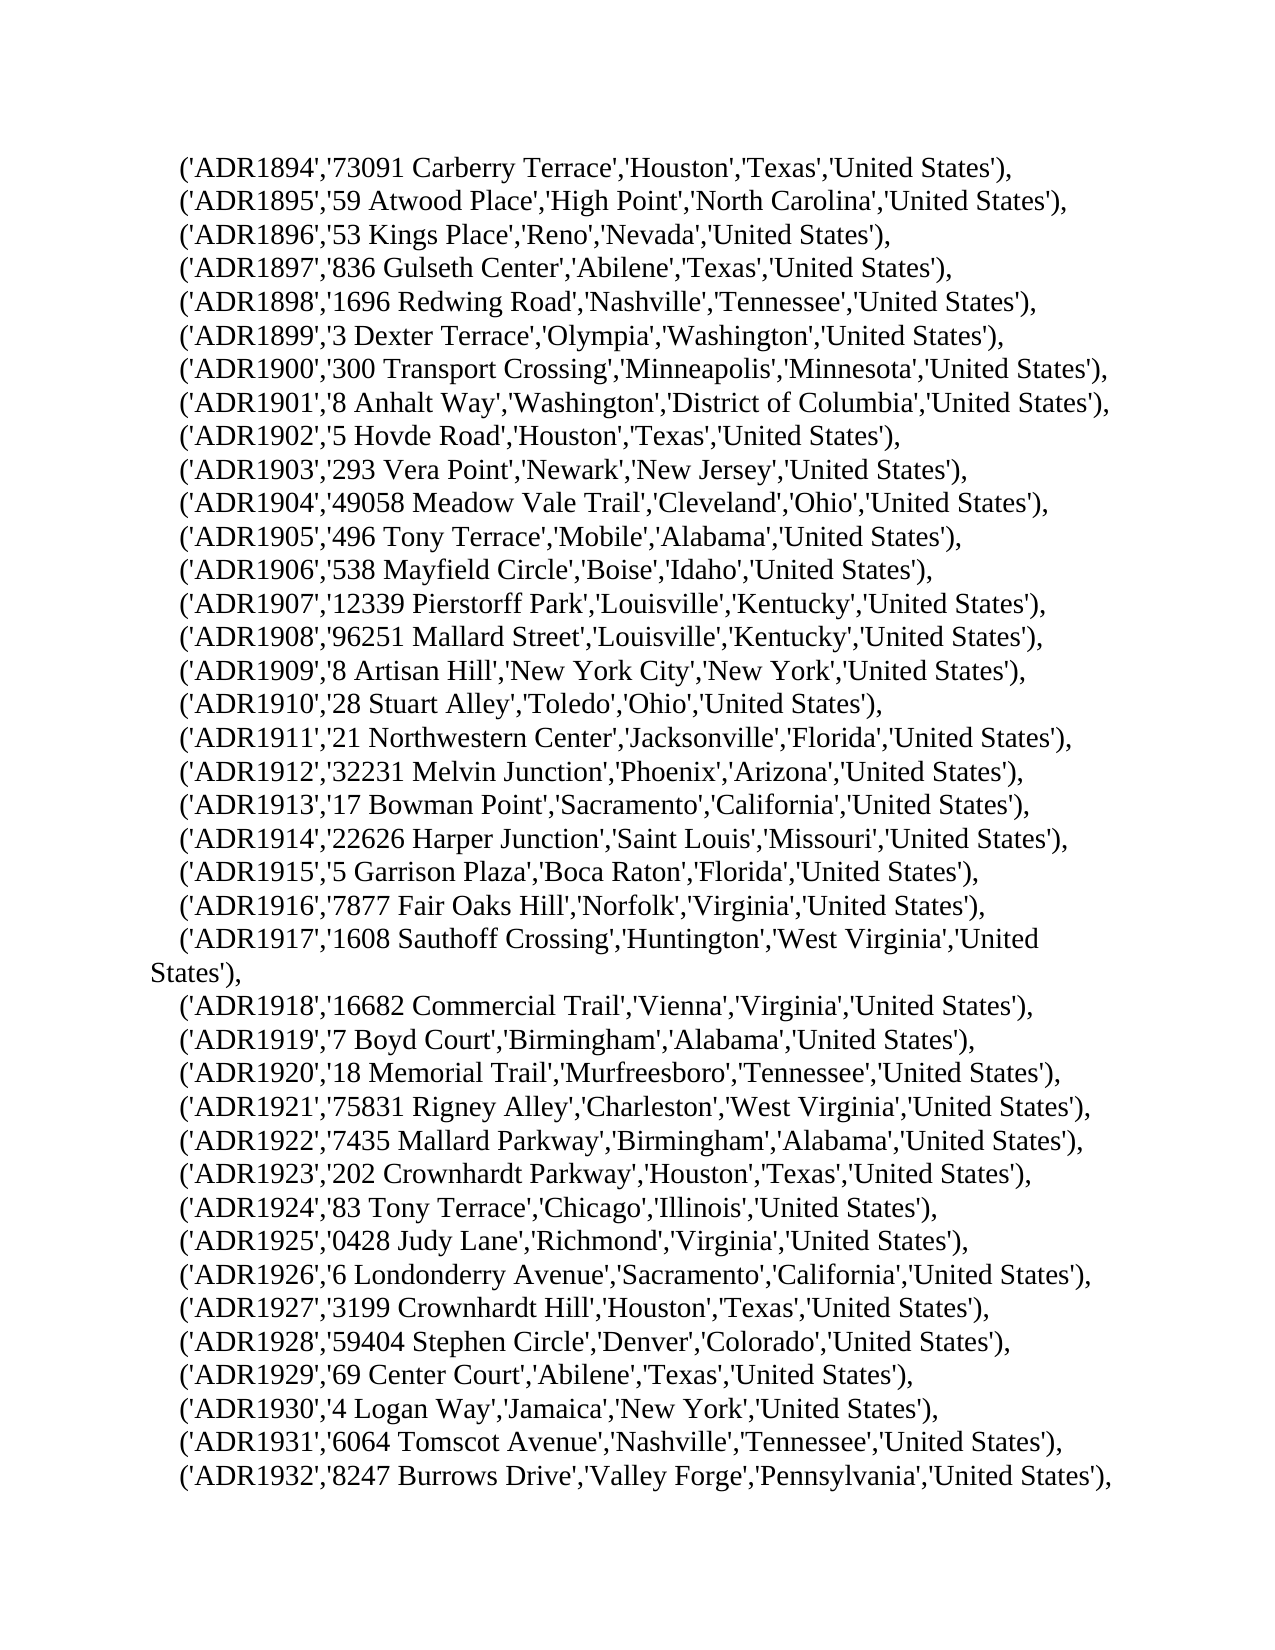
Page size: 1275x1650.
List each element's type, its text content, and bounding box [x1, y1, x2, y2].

text ('ADR1899','3 Dexter Terrace','Olympia','Washington','United States'), [150, 318, 1125, 351]
text ('ADR1903','293 Vera Point','Newark','New Jersey','United States'), [150, 452, 1125, 485]
text ('ADR1895','59 Atwood Place','High Point','North Carolina','United States'), [150, 183, 1125, 217]
text ('ADR1917','1608 Sauthoff Crossing','Huntington','West Virginia','United States'), [150, 921, 1125, 988]
text ('ADR1922','7435 Mallard Parkway','Birmingham','Alabama','United States'), [150, 1123, 1125, 1156]
text ('ADR1916','7877 Fair Oaks Hill','Norfolk','Virginia','United States'), [150, 888, 1125, 921]
text ('ADR1910','28 Stuart Alley','Toledo','Ohio','United States'), [150, 687, 1125, 720]
text ('ADR1918','16682 Commercial Trail','Vienna','Virginia','United States'), [150, 988, 1125, 1022]
text ('ADR1902','5 Hovde Road','Houston','Texas','United States'), [150, 418, 1125, 452]
text ('ADR1898','1696 Redwing Road','Nashville','Tennessee','United States'), [150, 284, 1125, 318]
text ('ADR1897','836 Gulseth Center','Abilene','Texas','United States'), [150, 251, 1125, 284]
text ('ADR1901','8 Anhalt Way','Washington','District of Columbia','United States'), [150, 385, 1125, 418]
text ('ADR1904','49058 Meadow Vale Trail','Cleveland','Ohio','United States'), [150, 485, 1125, 519]
text ('ADR1932','8247 Burrows Drive','Valley Forge','Pennsylvania','United States'), [150, 1458, 1125, 1492]
text ('ADR1911','21 Northwestern Center','Jacksonville','Florida','United States'), [150, 720, 1125, 754]
text ('ADR1926','6 Londonderry Avenue','Sacramento','California','United States'), [150, 1257, 1125, 1290]
text ('ADR1929','69 Center Court','Abilene','Texas','United States'), [150, 1357, 1125, 1391]
text ('ADR1907','12339 Pierstorff Park','Louisville','Kentucky','United States'), [150, 586, 1125, 619]
text ('ADR1912','32231 Melvin Junction','Phoenix','Arizona','United States'), [150, 754, 1125, 787]
text ('ADR1906','538 Mayfield Circle','Boise','Idaho','United States'), [150, 552, 1125, 586]
text ('ADR1894','73091 Carberry Terrace','Houston','Texas','United States'), [150, 150, 1125, 183]
text ('ADR1925','0428 Judy Lane','Richmond','Virginia','United States'), [150, 1223, 1125, 1257]
text ('ADR1908','96251 Mallard Street','Louisville','Kentucky','United States'), [150, 619, 1125, 653]
text ('ADR1913','17 Bowman Point','Sacramento','California','United States'), [150, 787, 1125, 821]
text ('ADR1909','8 Artisan Hill','New York City','New York','United States'), [150, 653, 1125, 687]
text ('ADR1905','496 Tony Terrace','Mobile','Alabama','United States'), [150, 519, 1125, 552]
text ('ADR1915','5 Garrison Plaza','Boca Raton','Florida','United States'), [150, 854, 1125, 888]
text ('ADR1928','59404 Stephen Circle','Denver','Colorado','United States'), [150, 1324, 1125, 1357]
text ('ADR1927','3199 Crownhardt Hill','Houston','Texas','United States'), [150, 1290, 1125, 1324]
text ('ADR1924','83 Tony Terrace','Chicago','Illinois','United States'), [150, 1190, 1125, 1223]
text ('ADR1920','18 Memorial Trail','Murfreesboro','Tennessee','United States'), [150, 1056, 1125, 1089]
text ('ADR1921','75831 Rigney Alley','Charleston','West Virginia','United States'), [150, 1089, 1125, 1123]
text ('ADR1919','7 Boyd Court','Birmingham','Alabama','United States'), [150, 1022, 1125, 1056]
text ('ADR1930','4 Logan Way','Jamaica','New York','United States'), [150, 1391, 1125, 1424]
text ('ADR1923','202 Crownhardt Parkway','Houston','Texas','United States'), [150, 1156, 1125, 1190]
text ('ADR1931','6064 Tomscot Avenue','Nashville','Tennessee','United States'), [150, 1424, 1125, 1458]
text ('ADR1914','22626 Harper Junction','Saint Louis','Missouri','United States'), [150, 821, 1125, 854]
text ('ADR1896','53 Kings Place','Reno','Nevada','United States'), [150, 217, 1125, 251]
text ('ADR1900','300 Transport Crossing','Minneapolis','Minnesota','United States'), [150, 351, 1125, 385]
